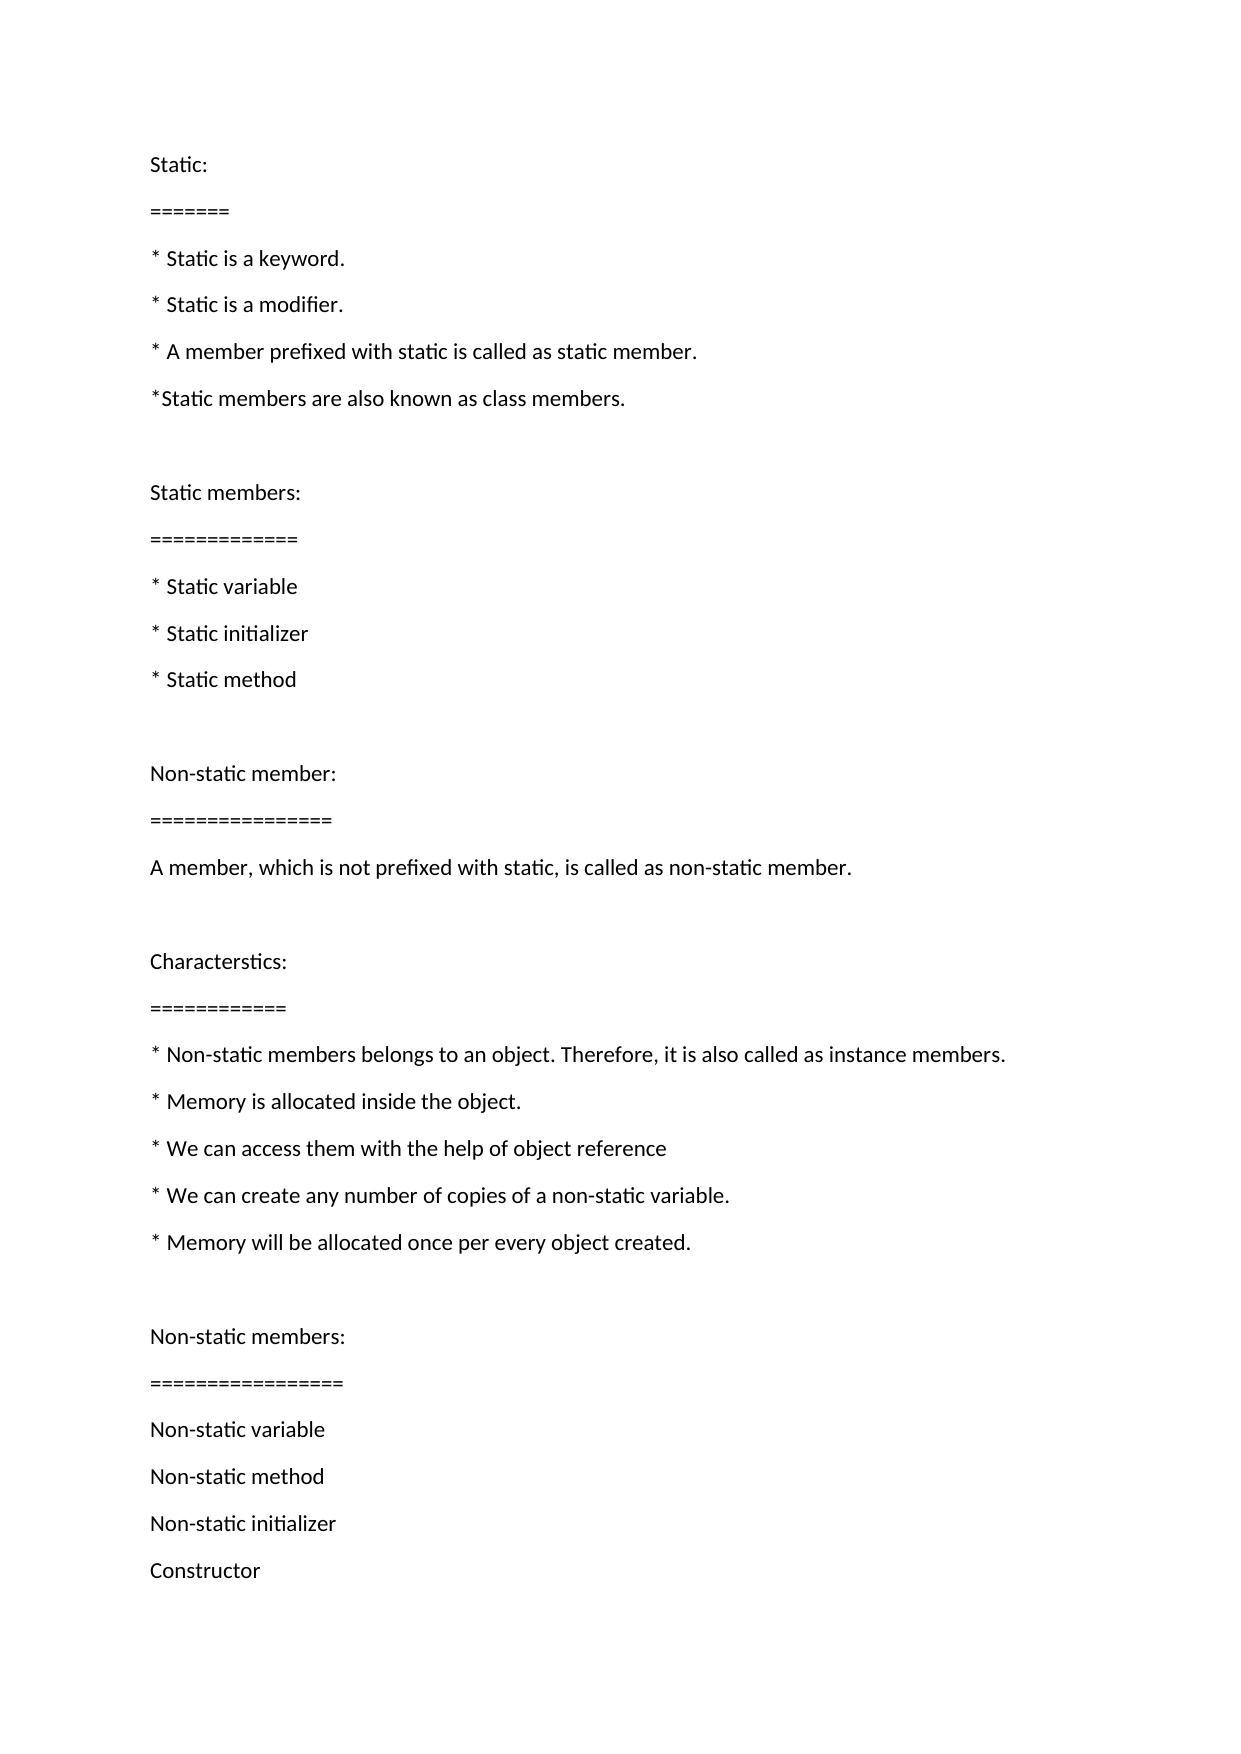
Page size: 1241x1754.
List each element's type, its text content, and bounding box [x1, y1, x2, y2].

text * Static initializer [150, 619, 1090, 647]
text Non-static members: [150, 1322, 1090, 1350]
text * Memory will be allocated once per every object created. [150, 1228, 1090, 1256]
text * Non-static members belongs to an object. Therefore, it is also called as instance members. [150, 1041, 1090, 1069]
text Non-static member: [150, 759, 1090, 787]
text * Static is a keyword. [150, 244, 1090, 272]
text *Static members are also known as class members. [150, 384, 1090, 412]
text Characterstics: [150, 947, 1090, 975]
text * We can create any number of copies of a non-static variable. [150, 1181, 1090, 1209]
text Non-static initializer [150, 1509, 1090, 1537]
text ============ [150, 994, 1090, 1022]
text * Static variable [150, 572, 1090, 600]
text Non-static method [150, 1462, 1090, 1491]
text ============= [150, 525, 1090, 553]
text * We can access them with the help of object reference [150, 1134, 1090, 1162]
text ================= [150, 1369, 1090, 1397]
text Static members: [150, 478, 1090, 506]
text A member, which is not prefixed with static, is called as non-static member. [150, 853, 1090, 881]
text Non-static variable [150, 1416, 1090, 1444]
text * Memory is allocated inside the object. [150, 1087, 1090, 1116]
text * Static is a modifier. [150, 291, 1090, 319]
text Static: [150, 150, 1090, 178]
text Constructor [150, 1556, 1090, 1584]
text * A member prefixed with static is called as static member. [150, 337, 1090, 366]
text * Static method [150, 666, 1090, 694]
text ================ [150, 806, 1090, 834]
text ======= [150, 197, 1090, 225]
